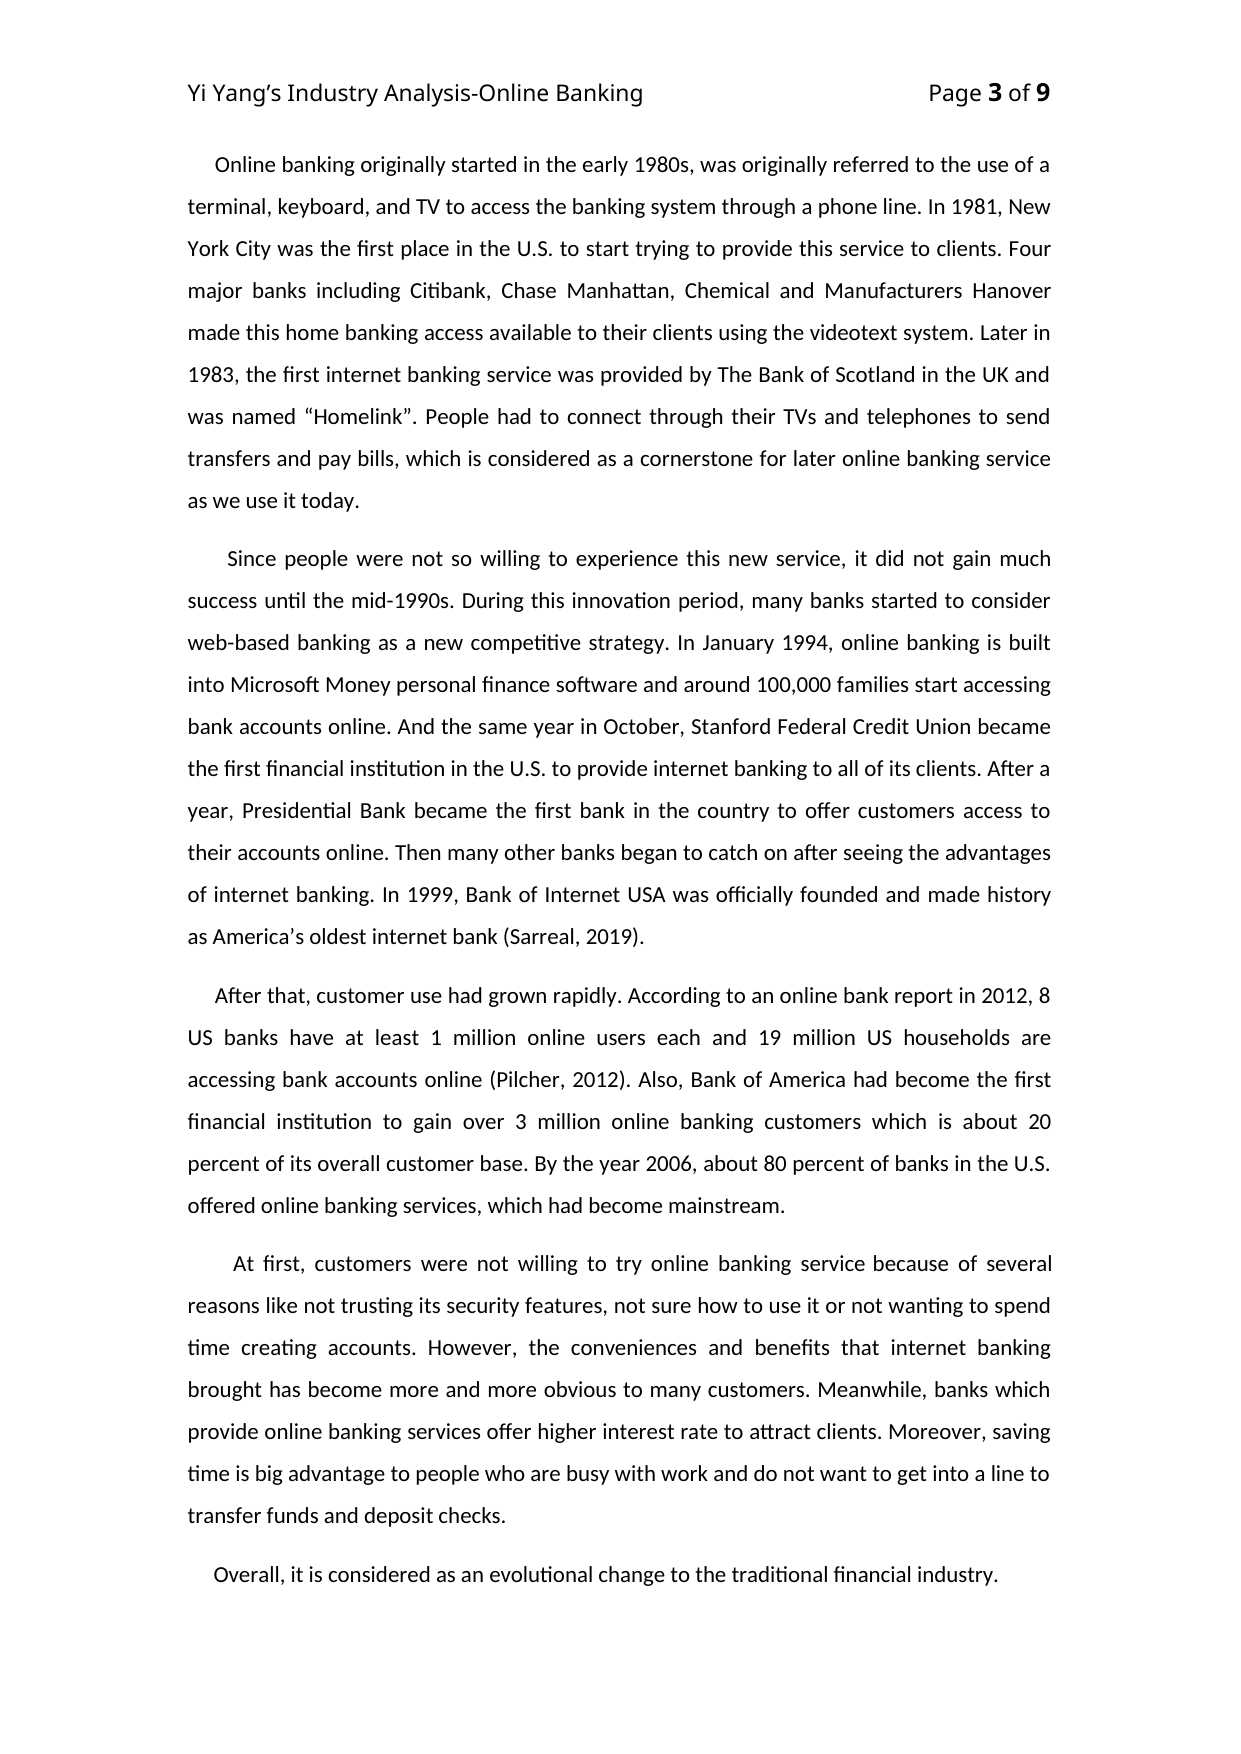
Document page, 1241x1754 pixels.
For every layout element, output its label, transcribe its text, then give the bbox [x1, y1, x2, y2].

text Overall, it is considered as an evolutional change to the traditional financial industry. [187, 1560, 1053, 1588]
text Since people were not so willing to experience this new service, it did not gain much success until the mid-1990s. During this innovation period, many banks started to consider web-based banking as a new competitive strategy. In January 1994, online banking is built into Microsoft Money personal finance software and around 100,000 families start accessing bank accounts online. And the same year in October, Stanford Federal Credit Union became the first financial institution in the U.S. to provide internet banking to all of its clients. After a year, Presidential Bank became the first bank in the country to offer customers access to their accounts online. Then many other banks began to catch on after seeing the advantages of internet banking. In 1999, Bank of Internet USA was officially founded and made history as America’s oldest internet bank (Sarreal, 2019). [187, 544, 1053, 950]
text After that, customer use had grown rapidly. According to an online bank report in 2012, 8 US banks have at least 1 million online users each and 19 million US households are accessing bank accounts online (Pilcher, 2012). Also, Bank of America had become the first financial institution to gain over 3 million online banking customers which is about 20 percent of its overall customer base. By the year 2006, about 80 percent of banks in the U.S. offered online banking services, which had become mainstream. [187, 981, 1053, 1219]
text Online banking originally started in the early 1980s, was originally referred to the use of a terminal, keyboard, and TV to access the banking system through a phone line. In 1981, New York City was the first place in the U.S. to start trying to provide this service to clients. Four major banks including Citibank, Chase Manhattan, Chemical and Manufacturers Hanover made this home banking access available to their clients using the videotext system. Later in 1983, the first internet banking service was provided by The Bank of Scotland in the UK and was named “Homelink”. People had to connect through their TVs and telephones to send transfers and pay bills, which is considered as a cornerstone for later online banking service as we use it today. [187, 150, 1053, 514]
text At first, customers were not willing to try online banking service because of several reasons like not trusting its security features, not sure how to use it or not wanting to spend time creating accounts. However, the conveniences and benefits that internet banking brought has become more and more obvious to many customers. Meanwhile, banks which provide online banking services offer higher interest rate to attract clients. Moreover, saving time is big advantage to people who are busy with work and do not want to get into a line to transfer funds and deposit checks. [187, 1249, 1053, 1529]
